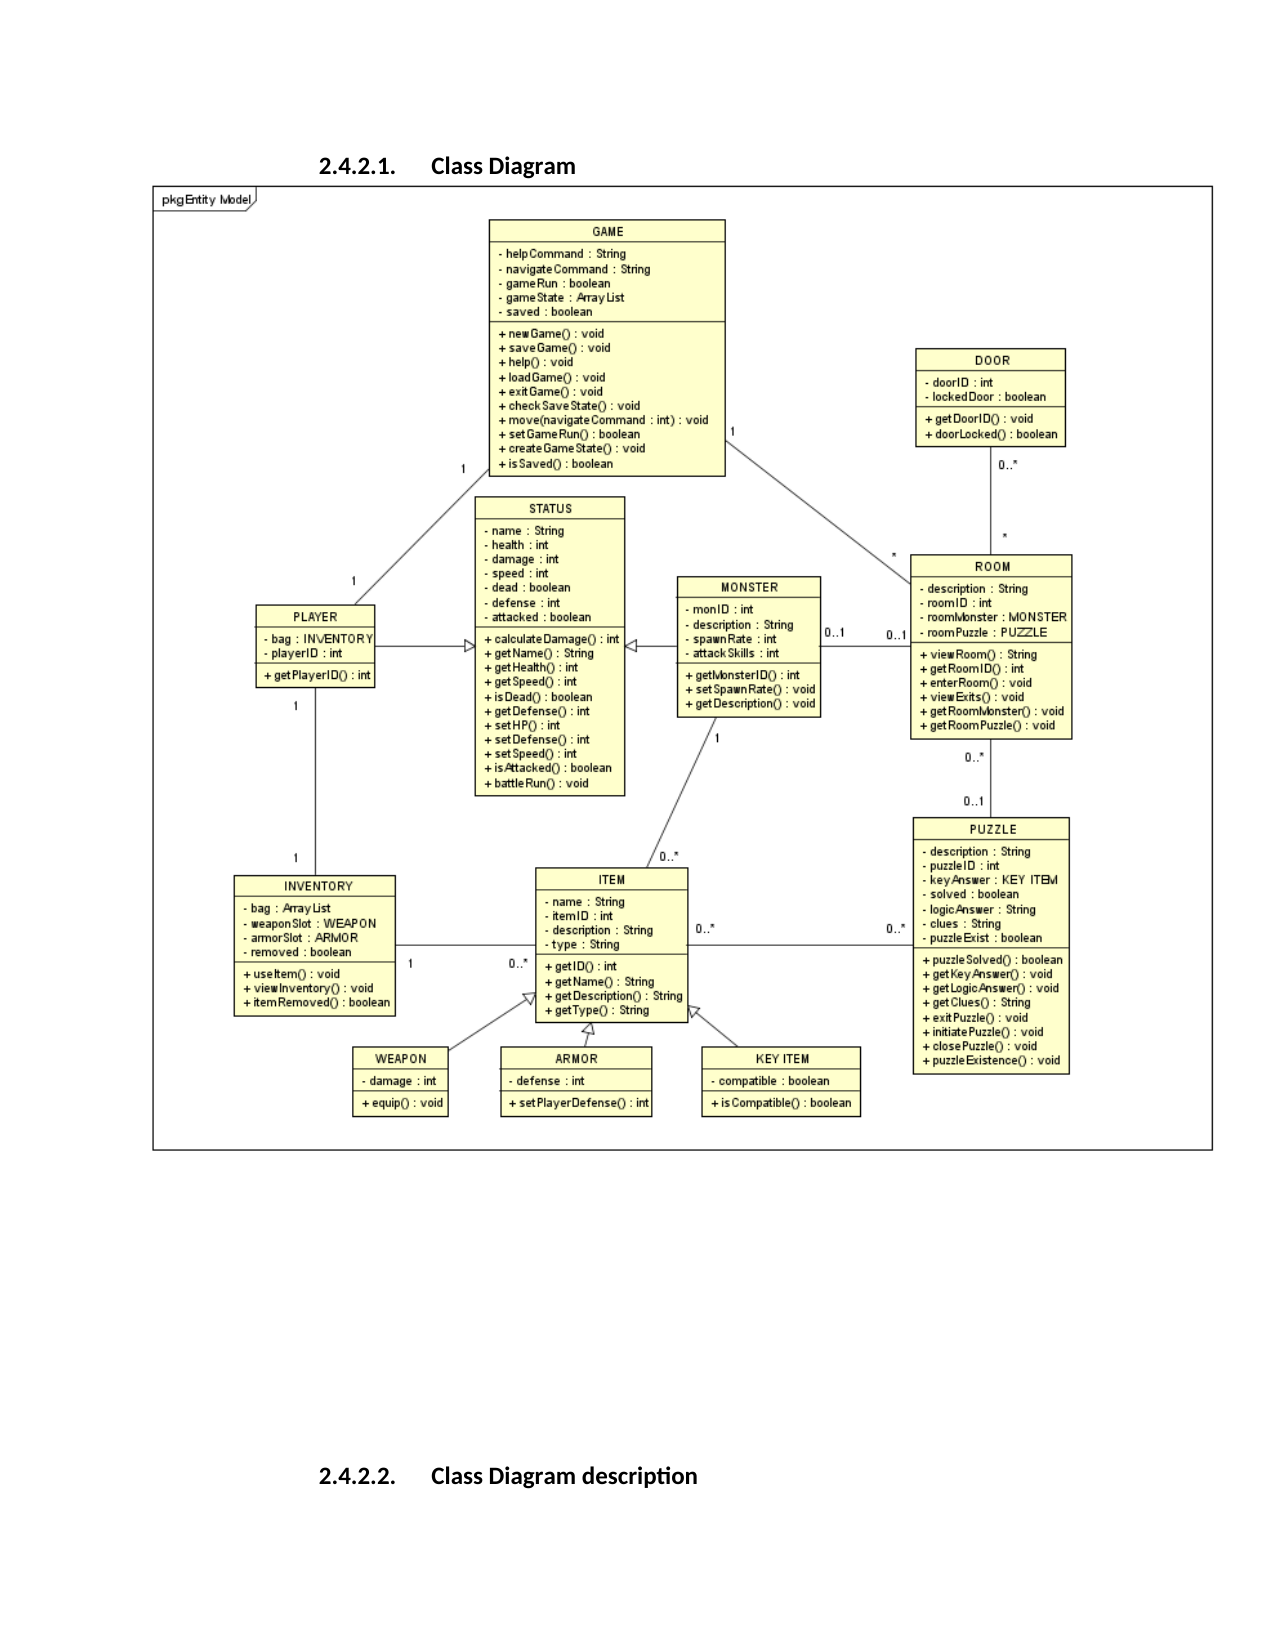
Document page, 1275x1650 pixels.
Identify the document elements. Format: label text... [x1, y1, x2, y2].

list Class Diagram description [319, 1460, 1125, 1490]
picture [150, 182, 1217, 1156]
list Class Diagram [319, 150, 1125, 181]
